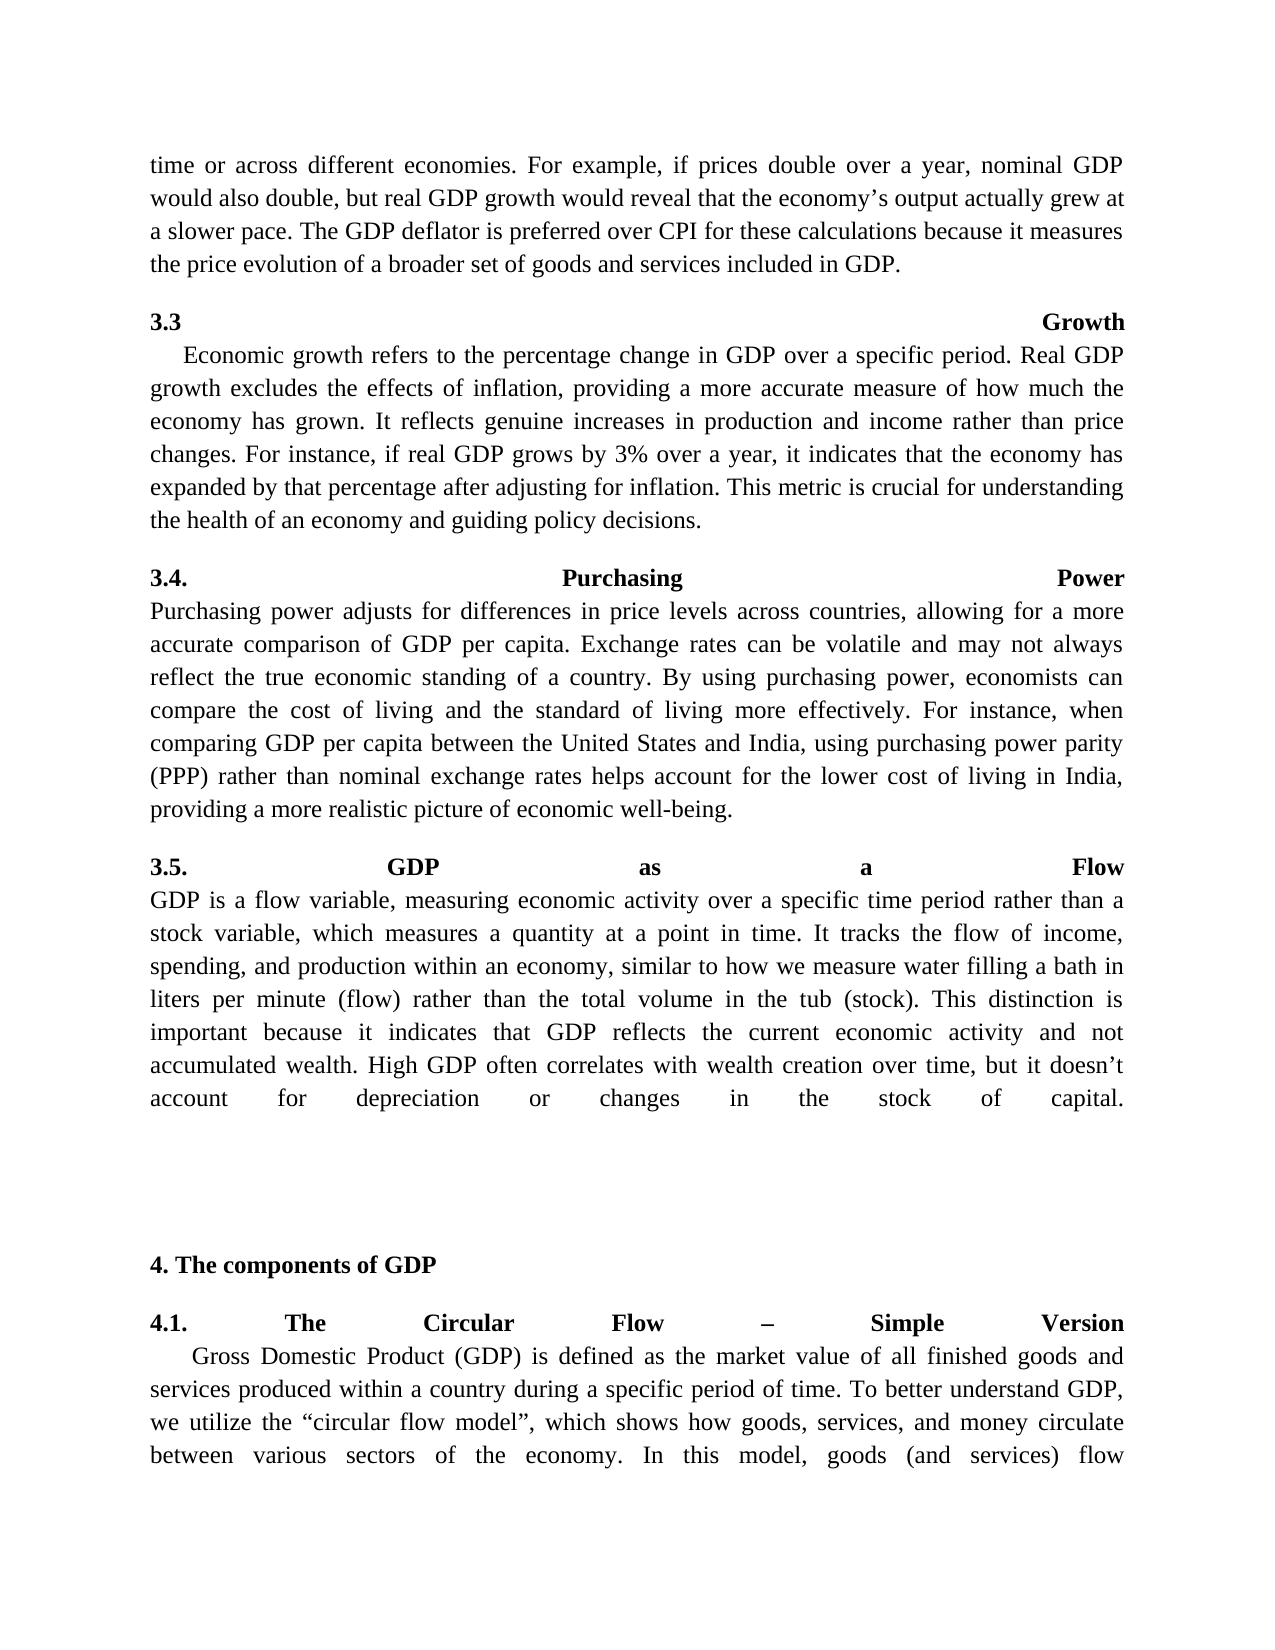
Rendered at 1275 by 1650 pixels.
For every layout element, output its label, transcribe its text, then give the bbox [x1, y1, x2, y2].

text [150, 1308, 1125, 1469]
text 4. The components of GDP [150, 1250, 1125, 1279]
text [150, 150, 1125, 278]
text 3.4. Purchasing Power Purchasing power adjusts for differences in price levels across countries, allowing for a more accurate comparison of GDP per capita. Exchange rates can be volatile and may not always reflect the true economic standing of a country. By using purchasing power, economists can compare the cost of living and the standard of living more effectively. For instance, when comparing GDP per capita between the United States and India, using purchasing power parity (PPP) rather than nominal exchange rates helps account for the lower cost of living in India, providing a more realistic picture of economic well-being. [150, 563, 1125, 823]
text 3.5. GDP as a Flow GDP is a flow variable, measuring economic activity over a specific time period rather than a stock variable, which measures a quantity at a point in time. It tracks the flow of income, spending, and production within an economy, similar to how we measure water filling a bath in liters per minute (flow) rather than the total volume in the tub (stock). This distinction is important because it indicates that GDP reflects the current economic activity and not accumulated wealth. High GDP often correlates with wealth creation over time, but it doesn’t account for depreciation or changes in the stock of capital. [150, 852, 1125, 1142]
text 3.3 Growth Economic growth refers to the percentage change in GDP over a specific period. Real GDP growth excludes the effects of inflation, providing a more accurate measure of how much the economy has grown. It reflects genuine increases in production and income rather than price changes. For instance, if real GDP grows by 3% over a year, it indicates that the economy has expanded by that percentage after adjusting for inflation. This metric is crucial for understanding the health of an economy and guiding policy decisions. [150, 307, 1125, 534]
